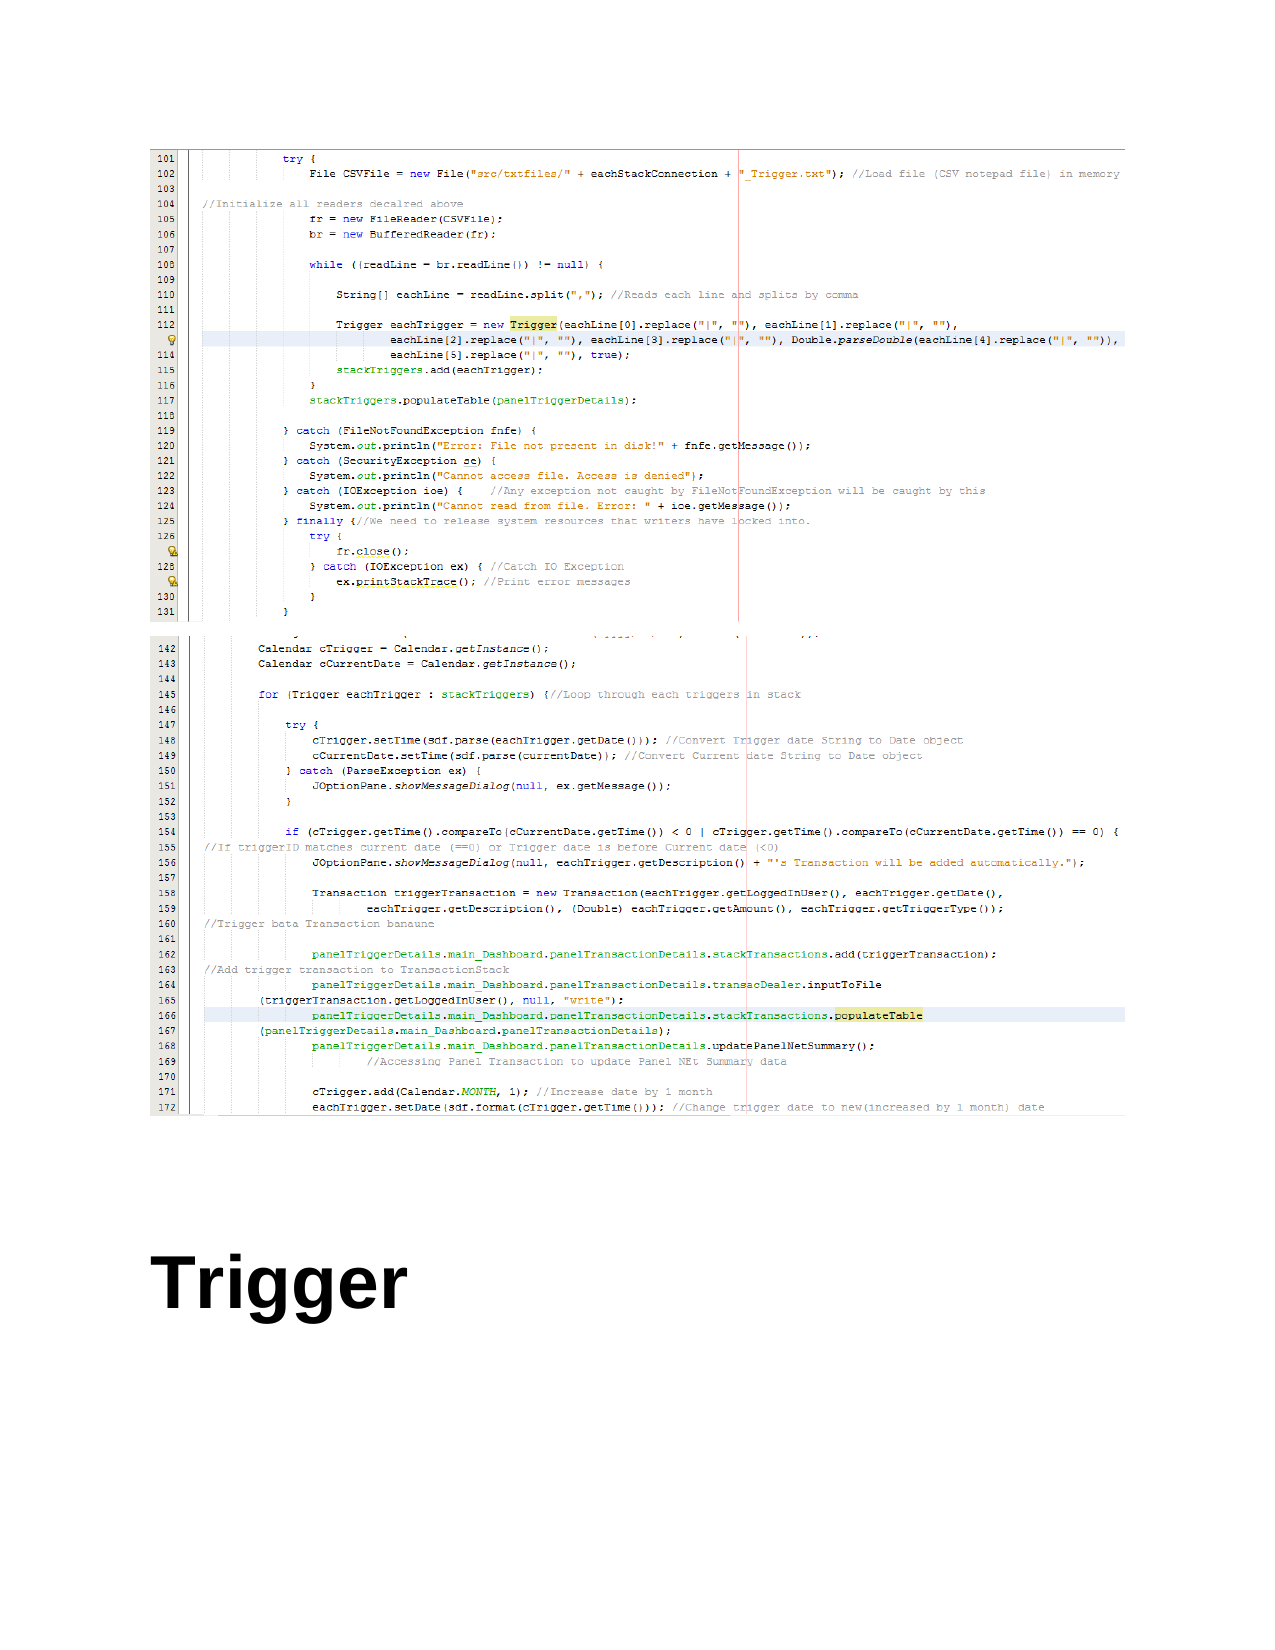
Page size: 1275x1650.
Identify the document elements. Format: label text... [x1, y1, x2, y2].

picture [150, 636, 1125, 1116]
text Trigger [150, 1238, 1125, 1324]
picture [150, 149, 1125, 622]
